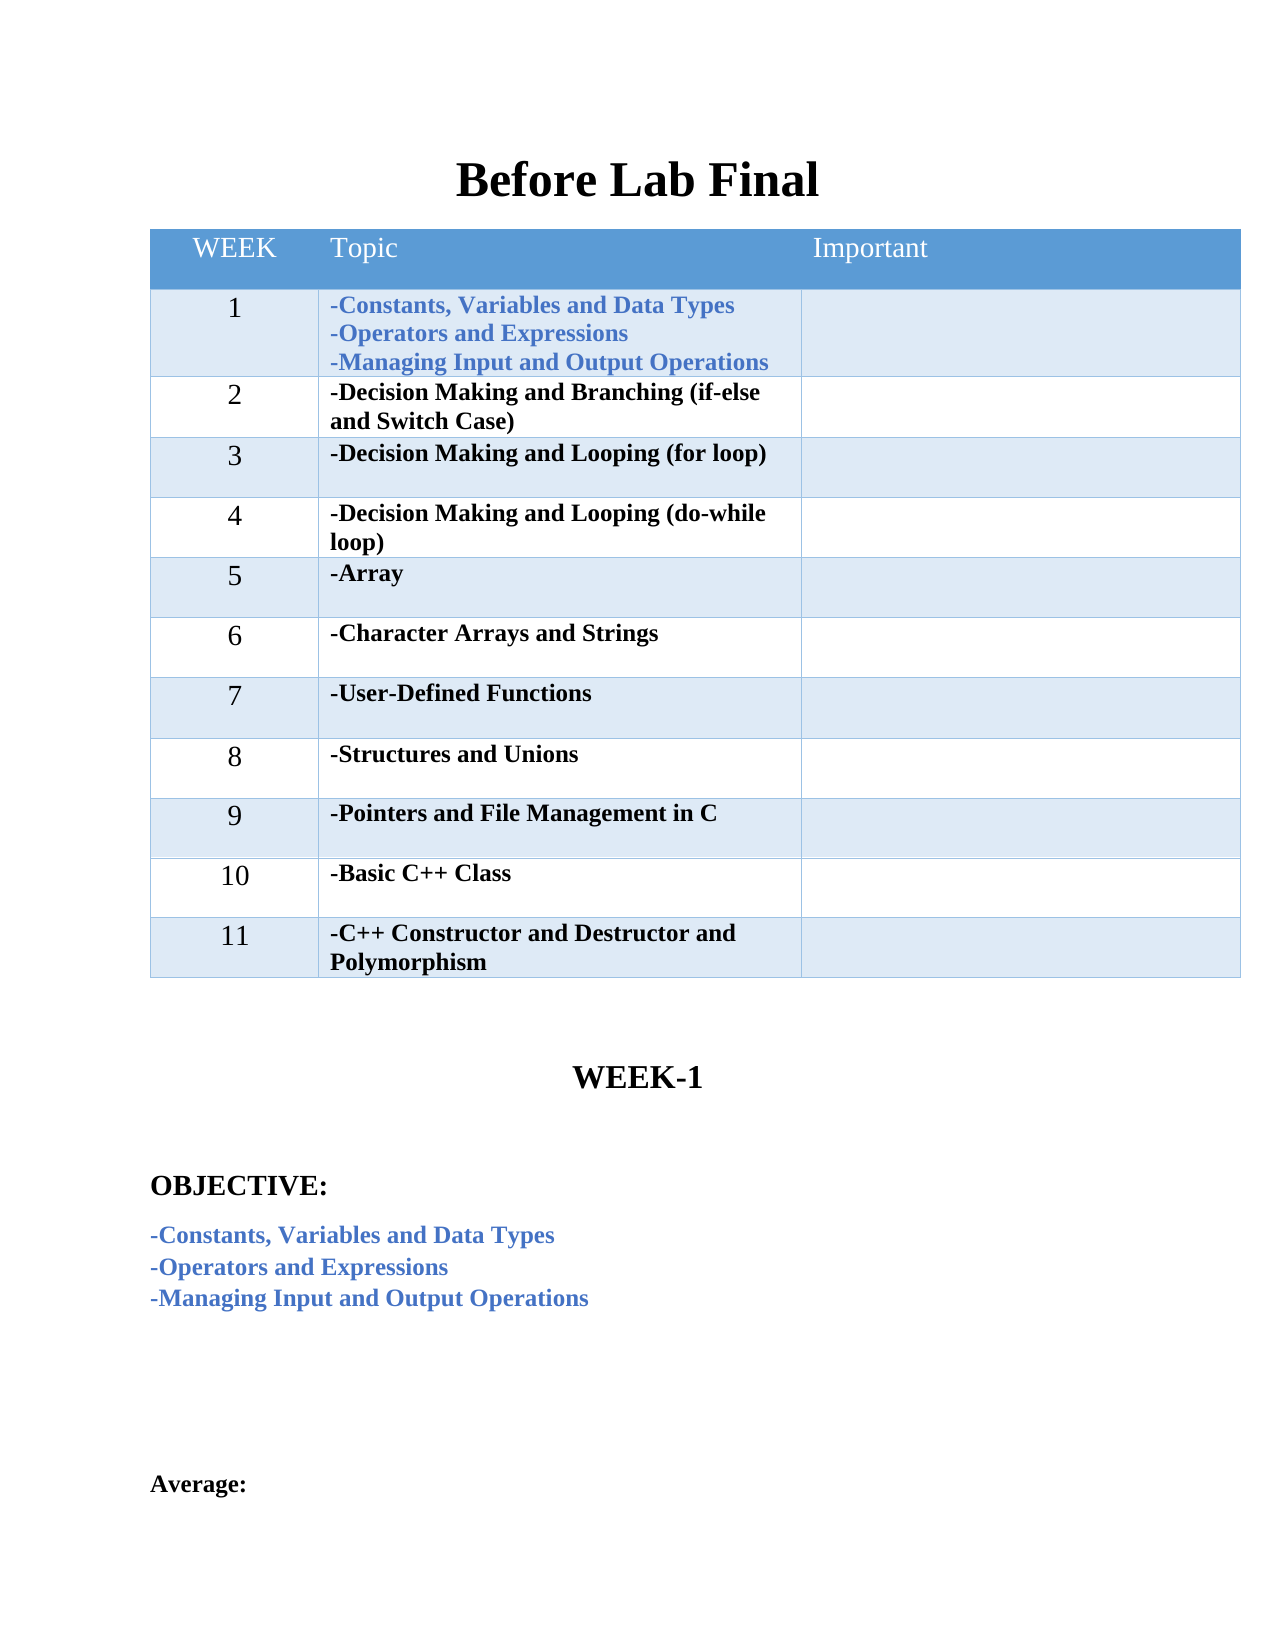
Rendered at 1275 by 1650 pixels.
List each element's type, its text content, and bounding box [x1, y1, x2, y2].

table_cell -Decision Making and Looping (for loop) [319, 438, 801, 497]
table_cell [802, 618, 1240, 677]
table_cell -Decision Making and Branching (if-else and Switch Case) [319, 377, 801, 437]
table_cell -Character Arrays and Strings [319, 618, 801, 677]
list -Constants, Variables and Data Types [150, 1221, 1125, 1249]
table_cell -Constants, Variables and Data Types -Operators and Expressions -Managing Input and Output Operations [319, 290, 801, 376]
table_cell 9 [151, 799, 318, 857]
table_cell -Pointers and File Management in C [319, 799, 801, 857]
table_cell [802, 859, 1240, 917]
text OBJECTIVE: [150, 1168, 1125, 1201]
table_cell 1 [151, 290, 318, 376]
table_cell 8 [151, 739, 318, 797]
text Before Lab Final [150, 150, 1125, 207]
table_cell 3 [151, 438, 318, 497]
table_cell [802, 739, 1240, 797]
table_cell [802, 498, 1240, 557]
table_cell -C++ Constructor and Destructor and Polymorphism [319, 918, 801, 977]
table_cell [802, 377, 1240, 437]
table_cell 10 [151, 859, 318, 917]
table_cell [802, 799, 1240, 857]
table_cell -Basic C++ Class [319, 859, 801, 917]
table_cell [802, 558, 1240, 617]
list -Managing Input and Output Operations [150, 1283, 1125, 1311]
table_cell [802, 918, 1240, 977]
table_cell 2 [151, 377, 318, 437]
table_cell 11 [151, 918, 318, 977]
table_cell 7 [151, 678, 318, 738]
list -Operators and Expressions [150, 1252, 1125, 1280]
table_cell [802, 438, 1240, 497]
table_cell -Array [319, 558, 801, 617]
table_cell [802, 290, 1240, 376]
text WEEK-1 [150, 1057, 1125, 1095]
table_cell [802, 678, 1240, 738]
table_header WEEK [151, 230, 318, 289]
table_cell 4 [151, 498, 318, 557]
list Average: [150, 1469, 1125, 1498]
table_cell -Decision Making and Looping (do-while loop) [319, 498, 801, 557]
table_cell 6 [151, 618, 318, 677]
table_cell -Structures and Unions [319, 739, 801, 797]
table_cell 5 [151, 558, 318, 617]
table_header Topic [319, 230, 801, 289]
table_cell -User-Defined Functions [319, 678, 801, 738]
table_header Important [802, 230, 1240, 289]
